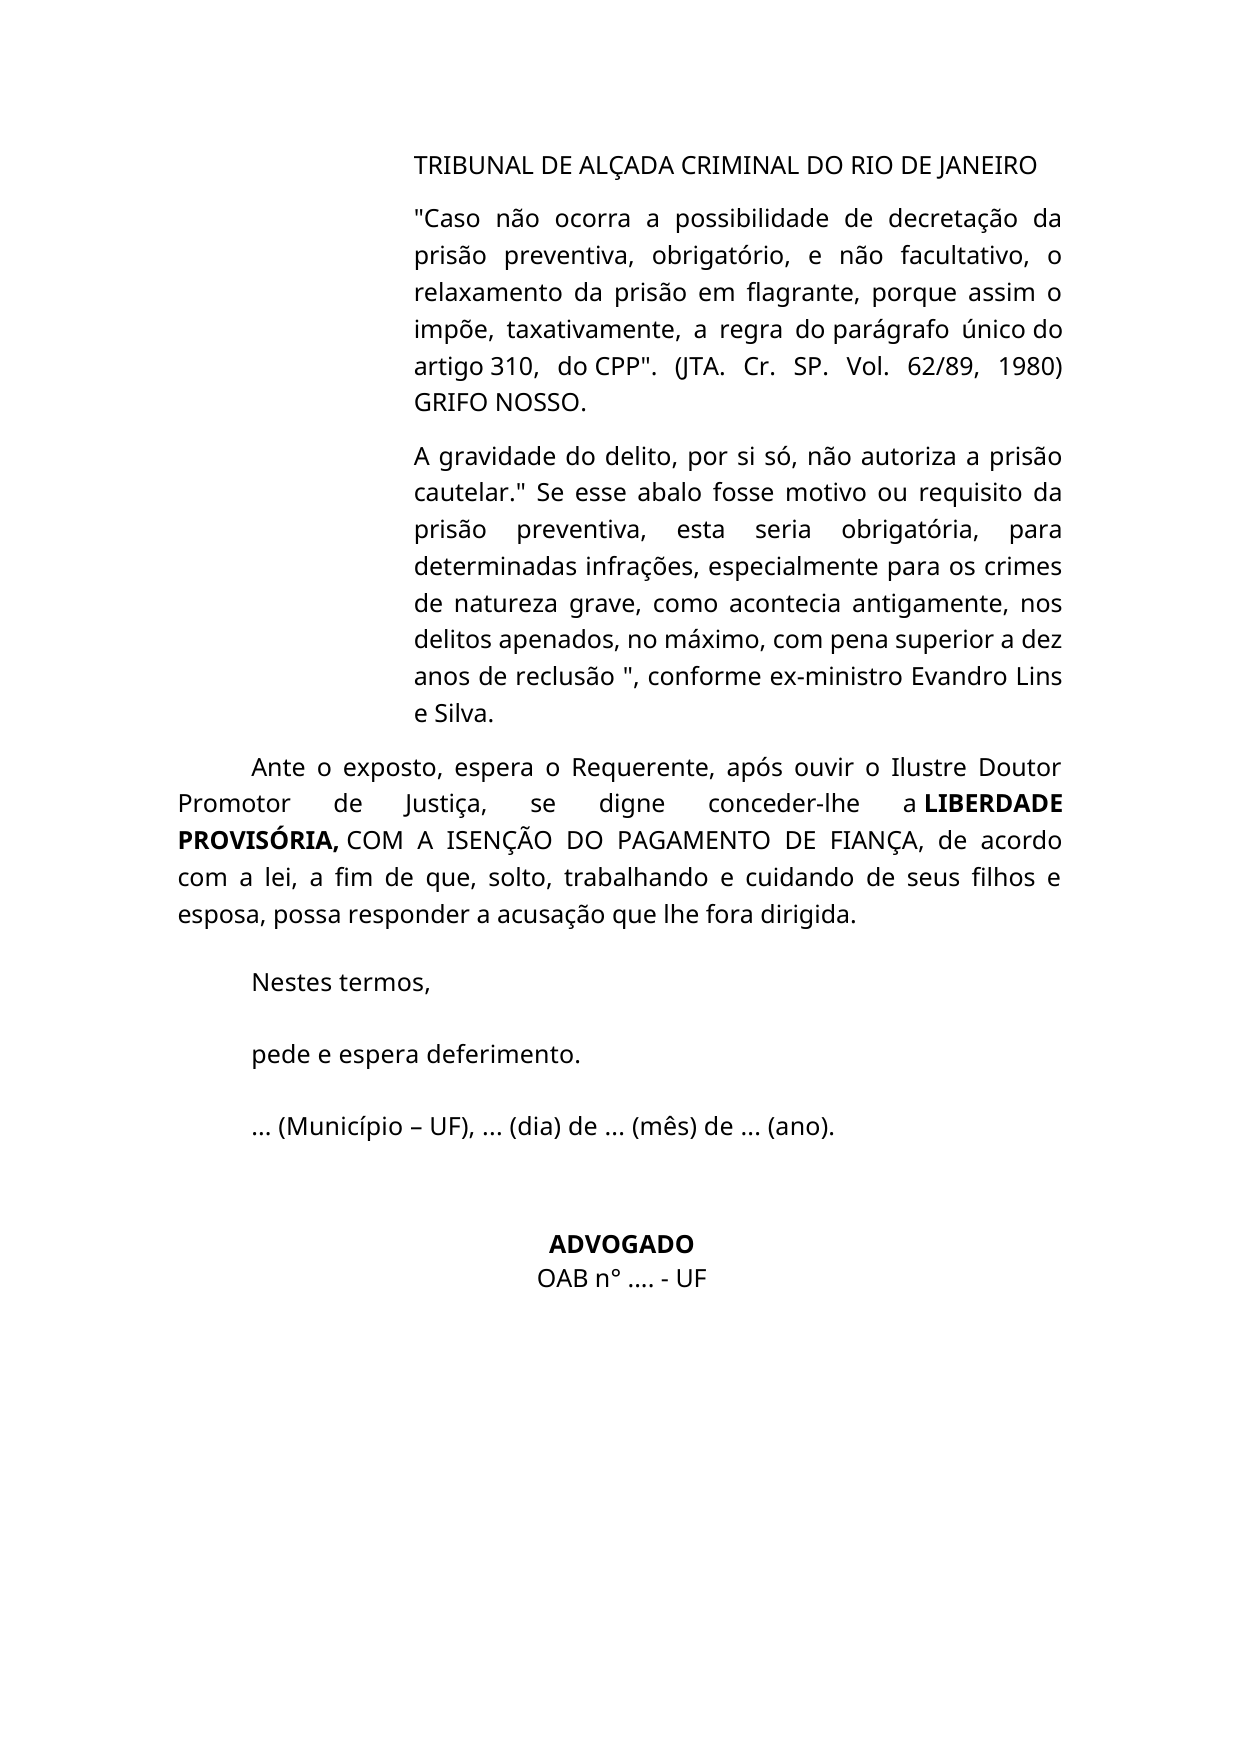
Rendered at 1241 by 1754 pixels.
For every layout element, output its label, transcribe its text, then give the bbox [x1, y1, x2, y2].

text ADVOGADO [314, 1226, 929, 1260]
text A gravidade do delito, por si só, não autoriza a prisão cautelar." Se esse abalo fosse motivo ou requisito da prisão preventiva, esta seria obrigatória, para determinadas infrações, especialmente para os crimes de natureza grave, como acontecia antigamente, nos delitos apenados, no máximo, com pena superior a dez anos de reclusão ", conforme ex-ministro Evandro Lins e Silva. [413, 438, 1063, 730]
text "Caso não ocorra a possibilidade de decretação da prisão preventiva, obrigatório, e não facultativo, o relaxamento da prisão em flagrante, porque assim o impõe, taxativamente, a regra do parágrafo único do artigo 310, do CPP". (JTA. Cr. SP. Vol. 62/89, 1980) GRIFO NOSSO. [413, 201, 1063, 419]
text Ante o exposto, espera o Requerente, após ouvir o Ilustre Doutor Promotor de Justiça, se digne conceder-lhe a LIBERDADE PROVISÓRIA, COM A ISENÇÃO DO PAGAMENTO DE FIANÇA, de acordo com a lei, a fim de que, solto, trabalhando e cuidando de seus filhos e esposa, possa responder a acusação que lhe fora dirigida. [177, 749, 1063, 930]
text ... (Município – UF), ... (dia) de ... (mês) de ... (ano). [177, 1102, 1063, 1142]
text pede e espera deferimento. [177, 1030, 1063, 1071]
text Nestes termos, [177, 958, 1063, 999]
text TRIBUNAL DE ALÇADA CRIMINAL DO RIO DE JANEIRO [413, 148, 1063, 182]
text OAB n° .... - UF [314, 1260, 929, 1294]
